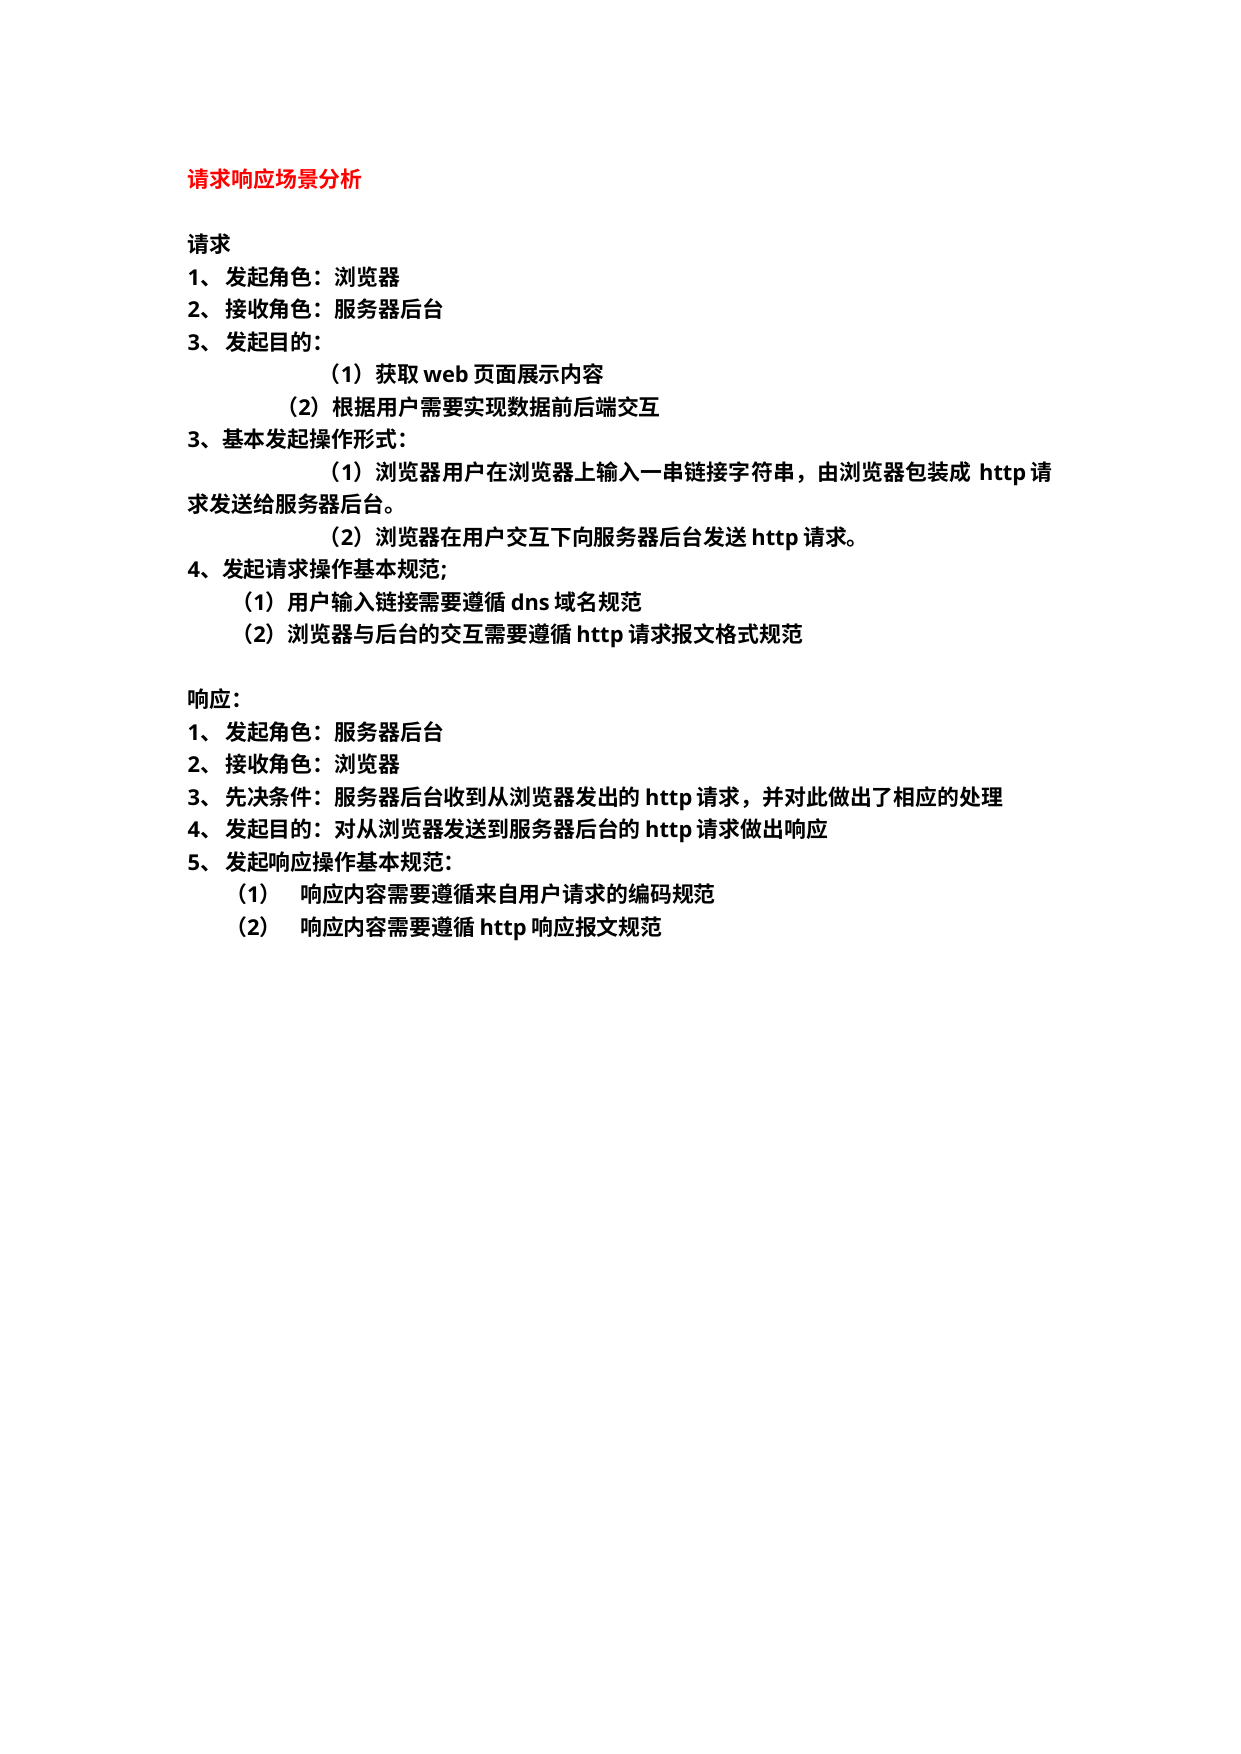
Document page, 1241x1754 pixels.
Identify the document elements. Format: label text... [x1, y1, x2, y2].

list 响应内容需要遵循来自用户请求的编码规范 [225, 877, 1053, 909]
list 接收角色：服务器后台 [187, 292, 1053, 324]
text 请求响应场景分析 [187, 162, 1053, 194]
text 4、发起请求操作基本规范; [187, 552, 1053, 584]
list 发起角色：浏览器 [187, 259, 1053, 292]
text 3、基本发起操作形式： [187, 422, 1053, 454]
text （2）浏览器在用户交互下向服务器后台发送http请求。 [187, 519, 1053, 552]
text （1）获取web页面展示内容 [187, 357, 1053, 389]
text （1）浏览器用户在浏览器上输入一串链接字符串，由浏览器包装成http请求发送给服务器后台。 [187, 454, 1053, 519]
list 接收角色：浏览器 [187, 747, 1053, 779]
list 发起响应操作基本规范： [187, 844, 1053, 877]
list 发起角色：服务器后台 [187, 714, 1053, 747]
text 响应： [187, 682, 1053, 714]
text 请求 [187, 227, 1053, 259]
list 响应内容需要遵循http响应报文规范 [225, 909, 1053, 942]
list 发起目的：对从浏览器发送到服务器后台的http请求做出响应 [187, 812, 1053, 844]
list 先决条件：服务器后台收到从浏览器发出的http请求，并对此做出了相应的处理 [187, 779, 1053, 812]
list 发起目的： [187, 324, 1053, 357]
text （1）用户输入链接需要遵循dns域名规范 [187, 584, 1053, 617]
list （2）根据用户需要实现数据前后端交互 [225, 389, 1053, 422]
text （2）浏览器与后台的交互需要遵循http请求报文格式规范 [187, 617, 1053, 649]
